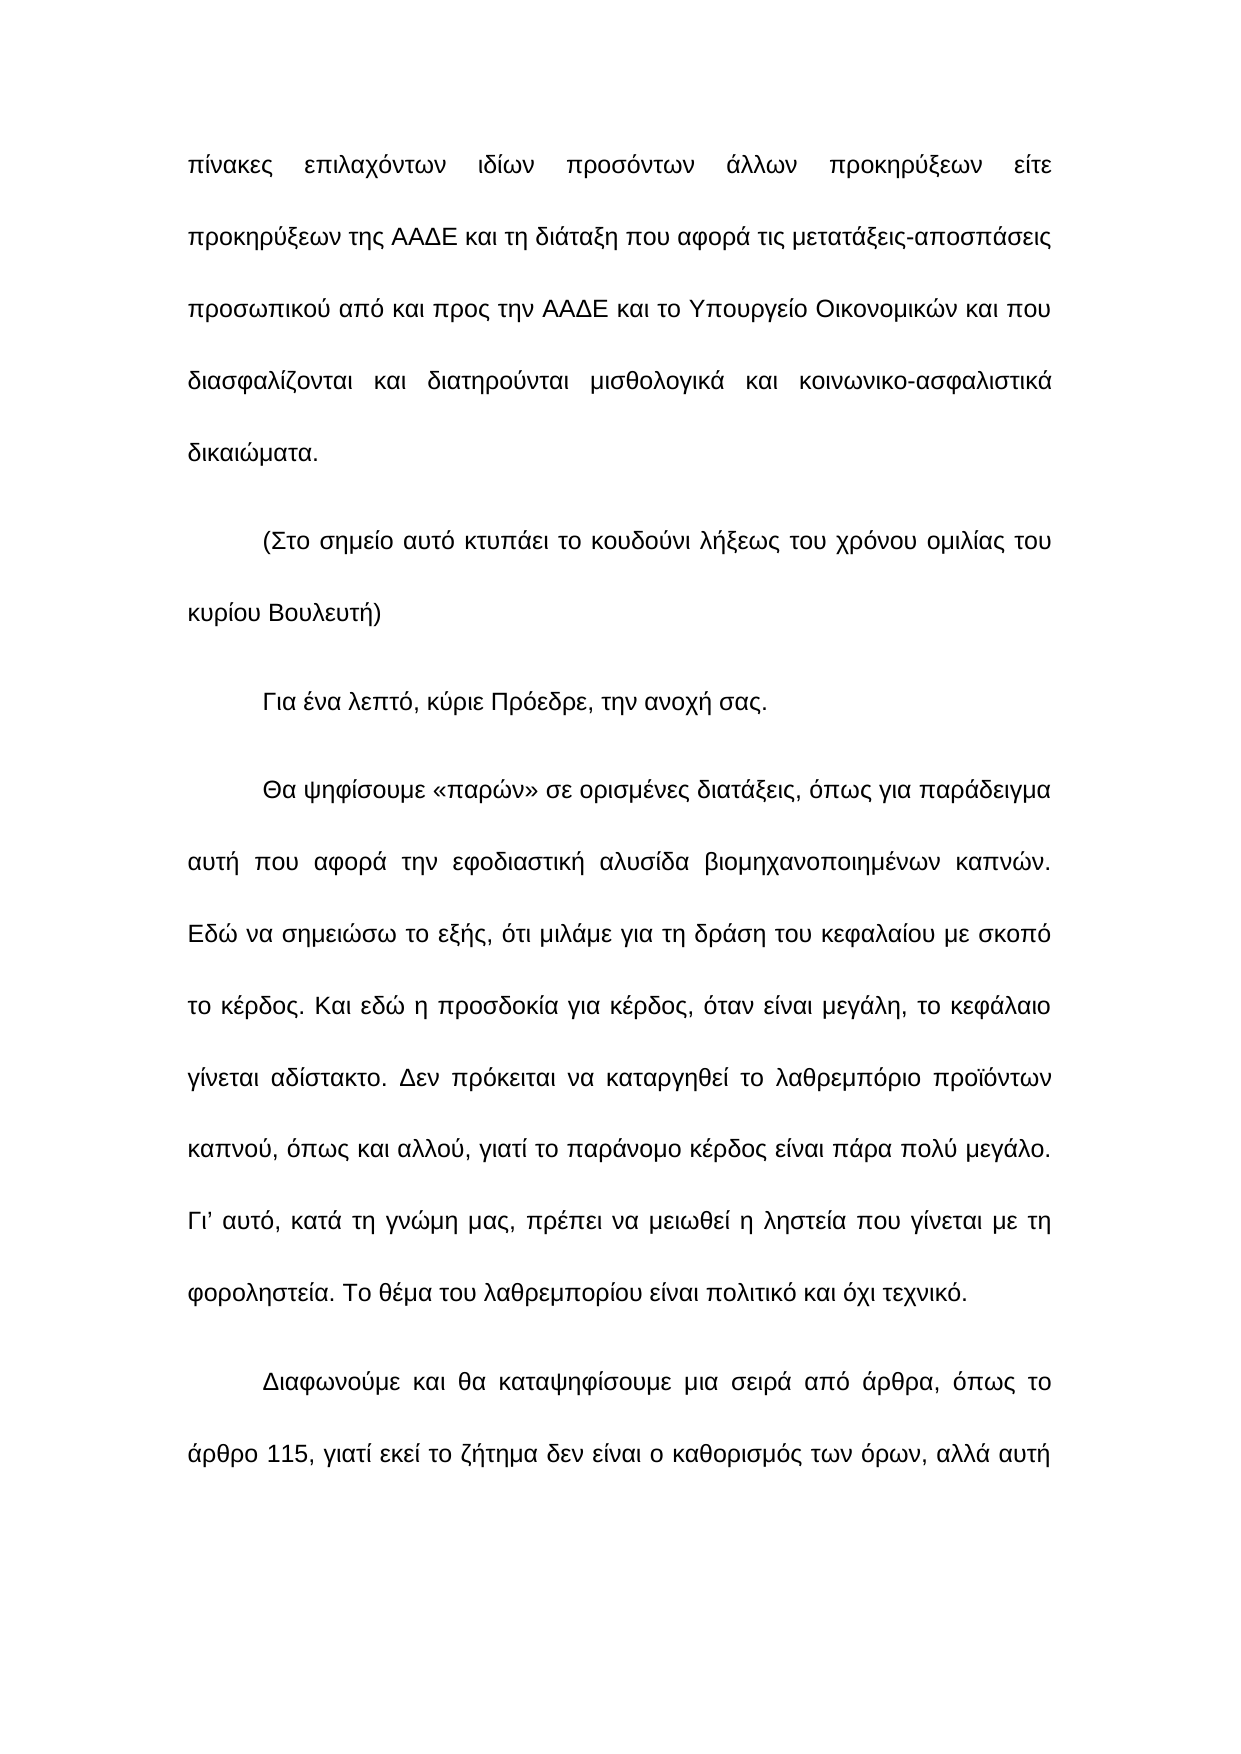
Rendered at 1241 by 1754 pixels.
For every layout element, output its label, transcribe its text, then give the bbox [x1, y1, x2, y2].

text (Στο σημείο αυτό κτυπάει το κουδούνι λήξεως του χρόνου ομιλίας του κυρίου Βουλευτή) [187, 526, 1053, 627]
text Θα ψηφίσουμε «παρών» σε ορισμένες διατάξεις, όπως για παράδειγμα αυτή που αφορά την εφοδιαστική αλυσίδα βιομηχανοποιημένων καπνών. Εδώ να σημειώσω το εξής, ότι μιλάμε για τη δράση του κεφαλαίου με σκοπό το κέρδος. Και εδώ η προσδοκία για κέρδος, όταν είναι μεγάλη, το κεφάλαιο γίνεται αδίστακτο. Δεν πρόκειται να καταργηθεί το λαθρεμπόριο προϊόντων καπνού, όπως και αλλού, γιατί το παράνομο κέρδος είναι πάρα πολύ μεγάλο. Γι’ αυτό, κατά τη γνώμη μας, πρέπει να μειωθεί η ληστεία που γίνεται με τη φοροληστεία. Το θέμα του λαθρεμπορίου είναι πολιτικό και όχι τεχνικό. [187, 775, 1053, 1307]
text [187, 150, 1053, 466]
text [187, 1367, 1053, 1467]
text Για ένα λεπτό, κύριε Πρόεδρε, την ανοχή σας. [187, 686, 1053, 715]
